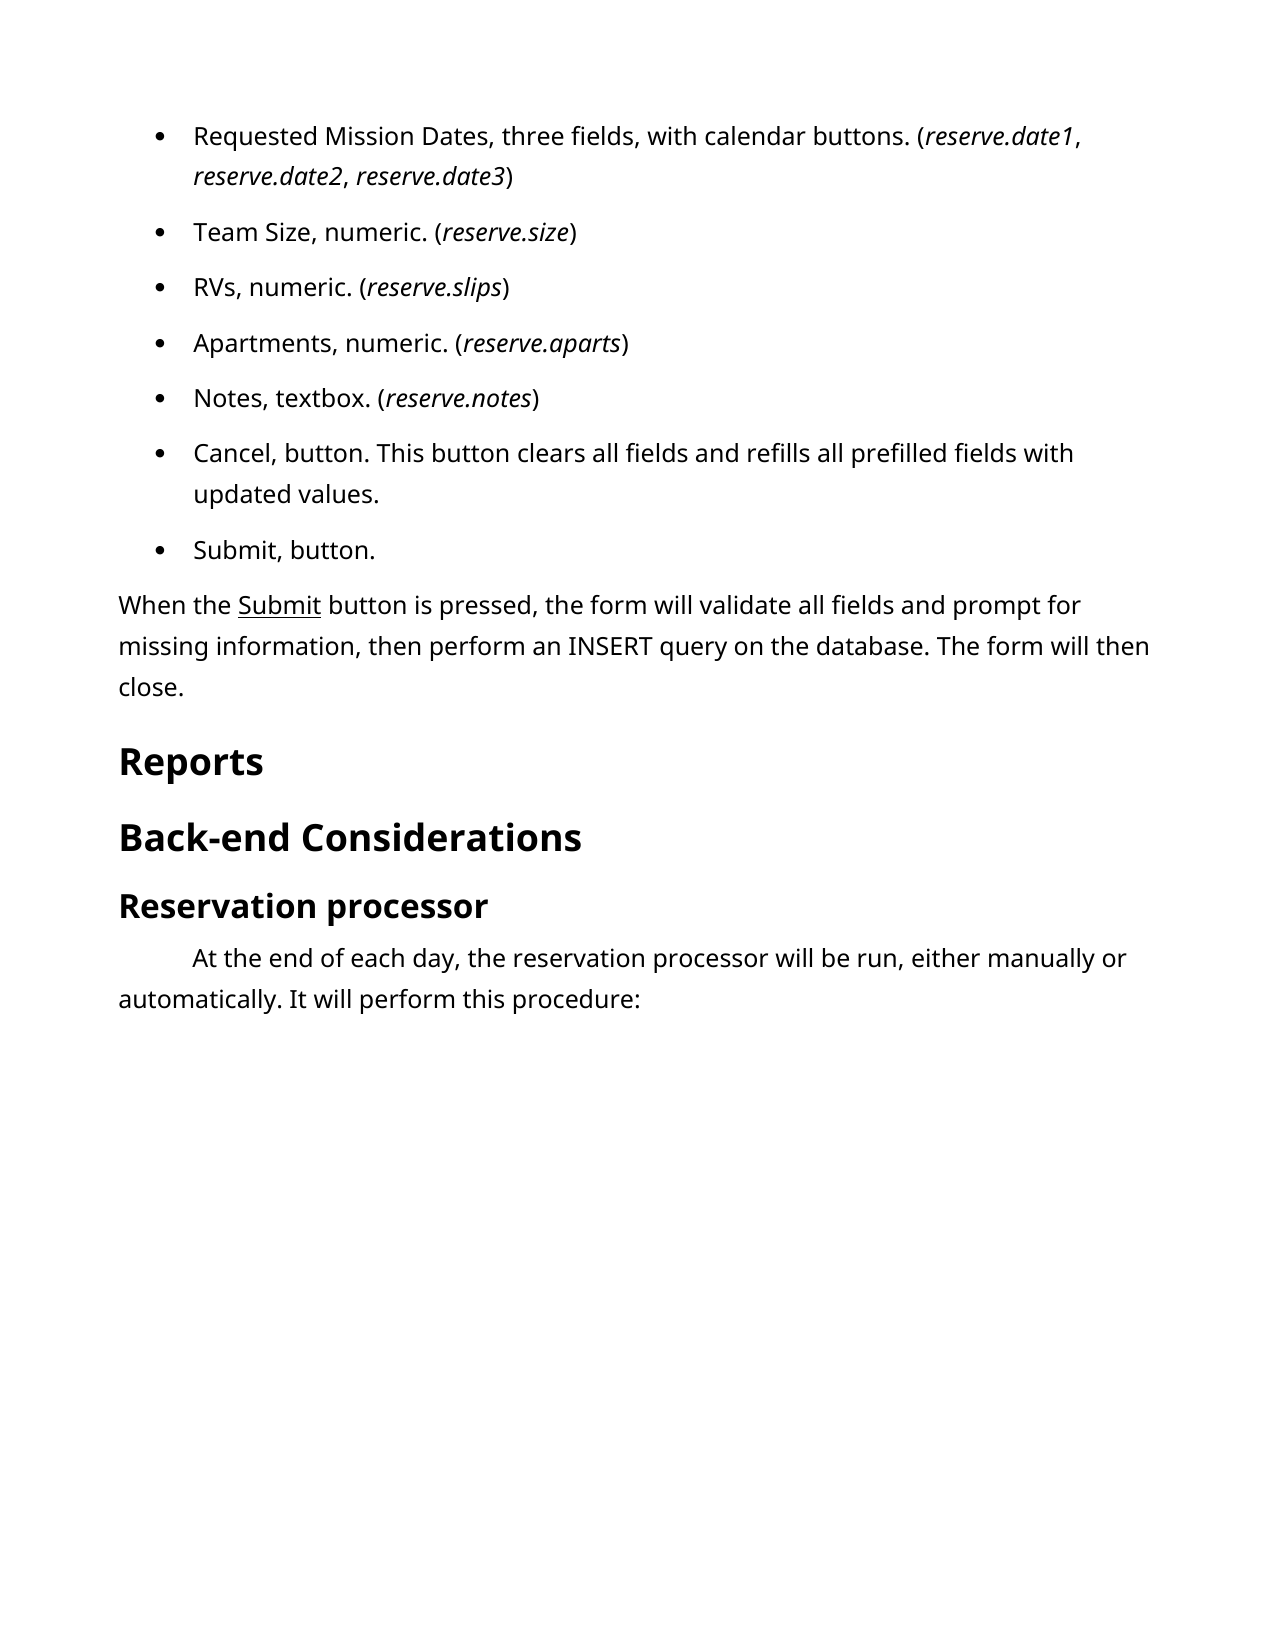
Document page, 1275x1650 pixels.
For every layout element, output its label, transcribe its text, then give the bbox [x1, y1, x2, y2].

list Team Size, numeric. (reserve.size) [156, 214, 1157, 248]
subtitle Back-end Considerations [118, 811, 1157, 862]
list Apartments, numeric. (reserve.aparts) [156, 325, 1157, 359]
text When the Submit button is pressed, the form will validate all fields and prompt for missing information, then perform an INSERT query on the database. The form will then close. [118, 588, 1157, 703]
list Cancel, button. This button clears all fields and refills all prefilled fields with updated values. [156, 436, 1157, 511]
subtitle Reports [118, 735, 1157, 786]
list Notes, textbox. (reserve.notes) [156, 381, 1157, 415]
subtitle Reservation processor [118, 883, 1157, 928]
list Requested Mission Dates, three fields, with calendar buttons. (reserve.date1, reserve.date2, reserve.date3) [156, 118, 1157, 193]
list Submit, button. [156, 532, 1157, 566]
list RVs, numeric. (reserve.slips) [156, 270, 1157, 304]
text At the end of each day, the reservation processor will be run, either manually or automatically. It will perform this procedure: [118, 941, 1157, 1016]
